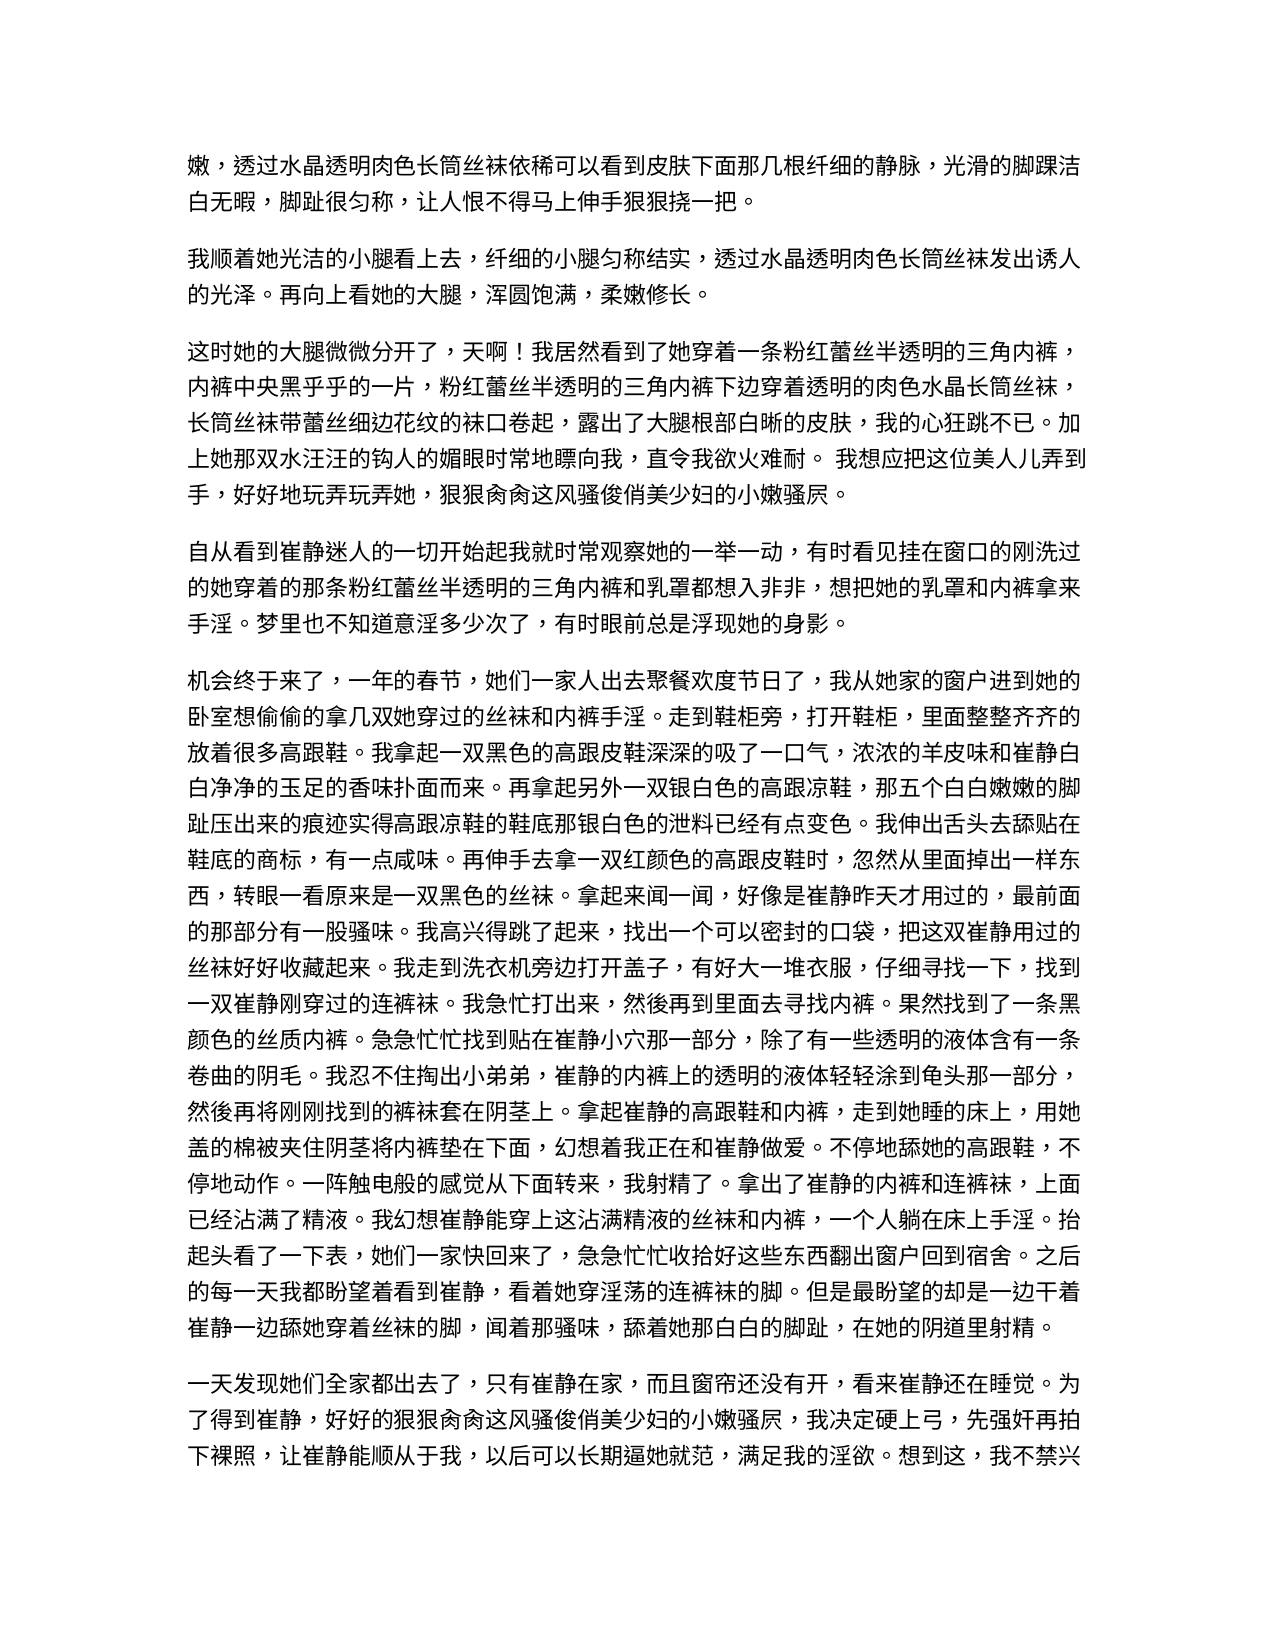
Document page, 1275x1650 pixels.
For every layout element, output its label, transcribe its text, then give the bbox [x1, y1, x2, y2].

text 自从看到崔静迷人的一切开始起我就时常观察她的一举一动，有时看见挂在窗口的刚洗过的她穿着的那条粉红蕾丝半透明的三角内裤和乳罩都想入非非，想把她的乳罩和内裤拿来手淫。梦里也不知道意淫多少次了，有时眼前总是浮现她的身影。 [187, 536, 1087, 639]
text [187, 1368, 1087, 1471]
text 这时她的大腿微微分开了，天啊！我居然看到了她穿着一条粉红蕾丝半透明的三角内裤，内裤中央黑乎乎的一片，粉红蕾丝半透明的三角内裤下边穿着透明的肉色水晶长筒丝袜，长筒丝袜带蕾丝细边花纹的袜口卷起，露出了大腿根部白晰的皮肤，我的心狂跳不已。加上她那双水汪汪的钩人的媚眼时常地瞟向我，直令我欲火难耐。 我想应把这位美人儿弄到手，好好地玩弄玩弄她，狠狠肏肏这风骚俊俏美少妇的小嫩骚屄。 [187, 335, 1087, 510]
text 我顺着她光洁的小腿看上去，纤细的小腿匀称结实，透过水晶透明肉色长筒丝袜发出诱人的光泽。再向上看她的大腿，浑圆饱满，柔嫩修长。 [187, 243, 1087, 310]
text 机会终于来了，一年的春节，她们一家人出去聚餐欢度节日了，我从她家的窗户进到她的卧室想偷偷的拿几双她穿过的丝袜和内裤手淫。走到鞋柜旁，打开鞋柜，里面整整齐齐的放着很多高跟鞋。我拿起一双黑色的高跟皮鞋深深的吸了一口气，浓浓的羊皮味和崔静白白净净的玉足的香味扑面而来。再拿起另外一双银白色的高跟凉鞋，那五个白白嫩嫩的脚趾压出来的痕迹实得高跟凉鞋的鞋底那银白色的泄料已经有点变色。我伸出舌头去舔贴在鞋底的商标，有一点咸味。再伸手去拿一双红颜色的高跟皮鞋时，忽然从里面掉出一样东西，转眼一看原来是一双黑色的丝袜。拿起来闻一闻，好像是崔静昨天才用过的，最前面的那部分有一股骚味。我高兴得跳了起来，找出一个可以密封的口袋，把这双崔静用过的丝袜好好收藏起来。我走到洗衣机旁边打开盖子，有好大一堆衣服，仔细寻找一下，找到一双崔静刚穿过的连裤袜。我急忙打出来，然後再到里面去寻找内裤。果然找到了一条黑颜色的丝质内裤。急急忙忙找到贴在崔静小穴那一部分，除了有一些透明的液体含有一条卷曲的阴毛。我忍不住掏出小弟弟，崔静的内裤上的透明的液体轻轻涂到龟头那一部分，然後再将刚刚找到的裤袜套在阴茎上。拿起崔静的高跟鞋和内裤，走到她睡的床上，用她盖的棉被夹住阴茎将内裤垫在下面，幻想着我正在和崔静做爱。不停地舔她的高跟鞋，不停地动作。一阵触电般的感觉从下面转来，我射精了。拿出了崔静的内裤和连裤袜，上面已经沾满了精液。我幻想崔静能穿上这沾满精液的丝袜和内裤，一个人躺在床上手淫。抬起头看了一下表，她们一家快回来了，急急忙忙收拾好这些东西翻出窗户回到宿舍。之后的每一天我都盼望着看到崔静，看着她穿淫荡的连裤袜的脚。但是最盼望的却是一边干着崔静一边舔她穿着丝袜的脚，闻着那骚味，舔着她那白白的脚趾，在她的阴道里射精。 [187, 664, 1087, 1343]
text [187, 150, 1087, 217]
